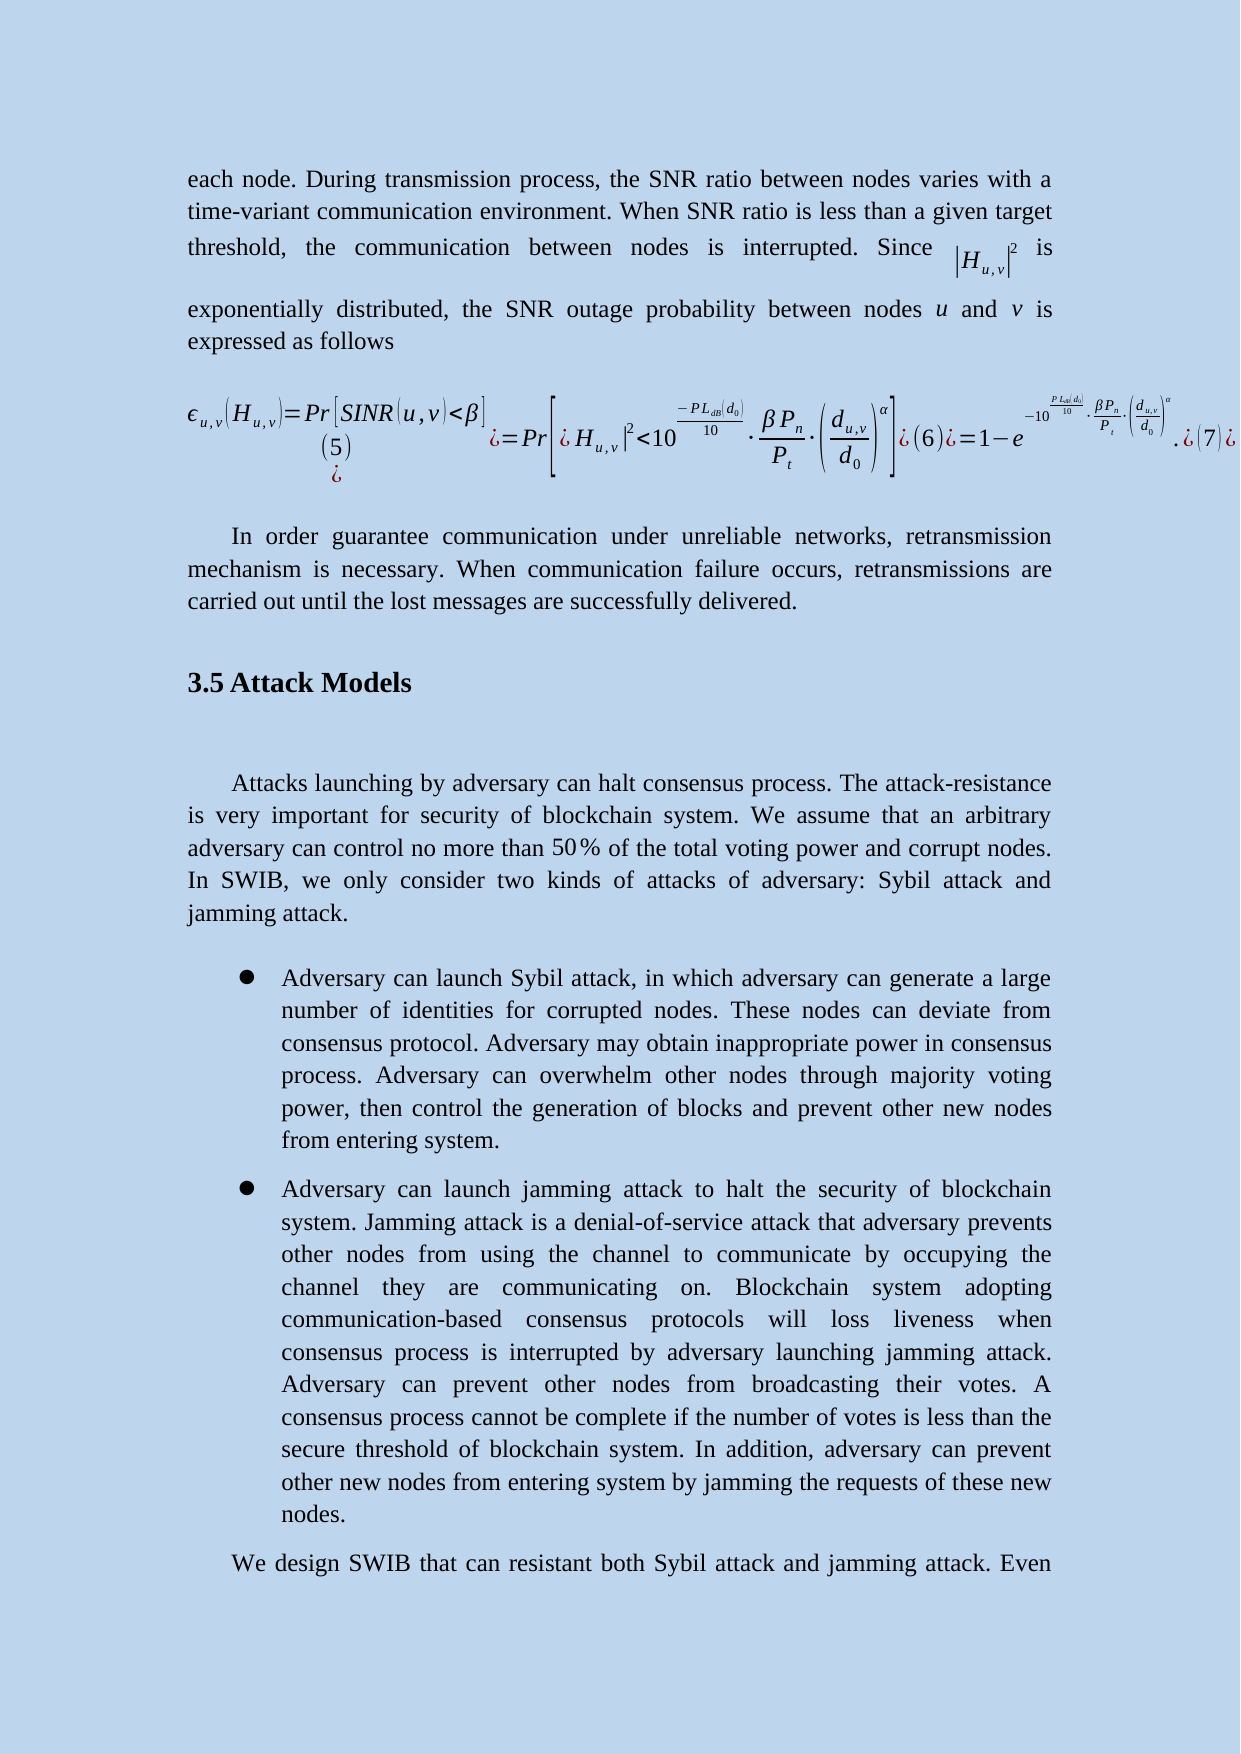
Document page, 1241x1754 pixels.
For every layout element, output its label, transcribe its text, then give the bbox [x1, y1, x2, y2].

list Adversary can launch Sybil attack, in which adversary can generate a large number of identities for corrupted nodes. These nodes can deviate from consensus protocol. Adversary may obtain inappropriate power in consensus process. Adversary can overwhelm other nodes through majority voting power, then control the generation of blocks and prevent other new nodes from entering system. [237, 961, 1053, 1156]
text Attacks launching by adversary can halt consensus process. The attack-resistance is very important for security of blockchain system. We assume that an arbitrary adversary can control no more than of the total voting power and corrupt nodes. In SWIB, we only consider two kinds of attacks of adversary: Sybil attack and jamming attack. [187, 766, 1053, 928]
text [187, 1546, 1053, 1578]
subtitle 3.5 Attack Models [187, 649, 1053, 714]
text In order guarantee communication under unreliable networks, retransmission mechanism is necessary. When communication failure occurs, retransmissions are carried out until the lost messages are successfully delivered. [187, 519, 1053, 617]
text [187, 162, 1053, 357]
list Adversary can launch jamming attack to halt the security of blockchain system. Jamming attack is a denial-of-service attack that adversary prevents other nodes from using the channel to communicate by occupying the channel they are communicating on. Blockchain system adopting communication-based consensus protocols will loss liveness when consensus process is interrupted by adversary launching jamming attack. Adversary can prevent other nodes from broadcasting their votes. A consensus process cannot be complete if the number of votes is less than the secure threshold of blockchain system. In addition, adversary can prevent other new nodes from entering system by jamming the requests of these new nodes. [237, 1172, 1053, 1530]
